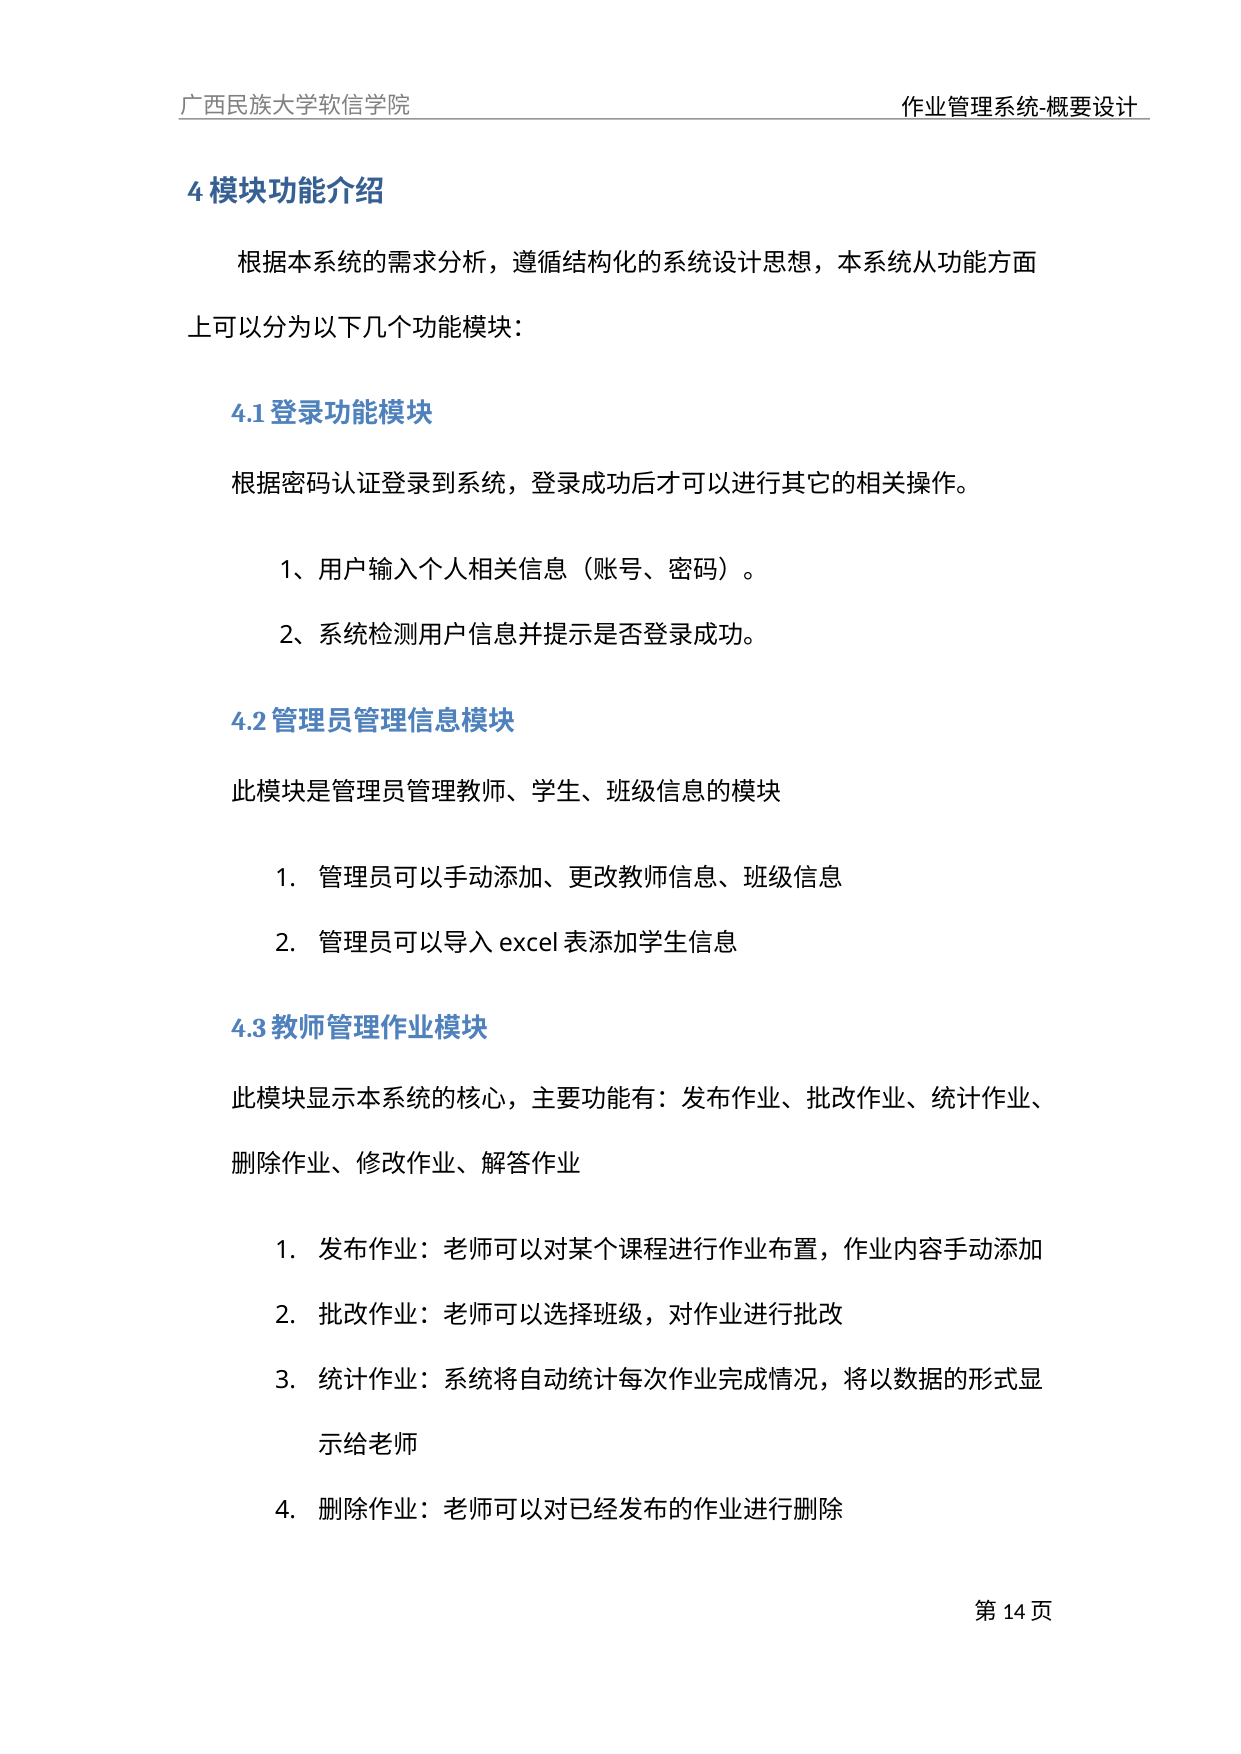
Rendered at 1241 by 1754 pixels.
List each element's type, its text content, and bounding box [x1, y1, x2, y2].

list 统计作业：系统将自动统计每次作业完成情况，将以数据的形式显示给老师 [275, 1345, 1053, 1475]
text 此模块显示本系统的核心，主要功能有：发布作业、批改作业、统计作业、删除作业、修改作业、解答作业 [231, 1064, 1053, 1194]
list 批改作业：老师可以选择班级，对作业进行批改 [275, 1280, 1053, 1345]
subtitle 4.1登录功能模块 [187, 378, 1053, 443]
text 此模块是管理员管理教师、学生、班级信息的模块 [187, 757, 1053, 822]
list 删除作业：老师可以对已经发布的作业进行删除 [275, 1475, 1053, 1540]
subtitle 4.2管理员管理信息模块 [187, 686, 1053, 751]
list 系统检测用户信息并提示是否登录成功。 [279, 600, 1053, 665]
list 发布作业：老师可以对某个课程进行作业布置，作业内容手动添加 [275, 1215, 1053, 1280]
subtitle 4模块功能介绍 [187, 156, 1053, 221]
list 用户输入个人相关信息（账号、密码）。 [279, 535, 1053, 600]
list 管理员可以导入excel表添加学生信息 [275, 908, 1053, 973]
text 根据密码认证登录到系统，登录成功后才可以进行其它的相关操作。 [187, 449, 1053, 514]
subtitle 4.3教师管理作业模块 [187, 993, 1053, 1058]
text 根据本系统的需求分析，遵循结构化的系统设计思想，本系统从功能方面上可以分为以下几个功能模块： [187, 228, 1053, 358]
list 管理员可以手动添加、更改教师信息、班级信息 [275, 843, 1053, 908]
